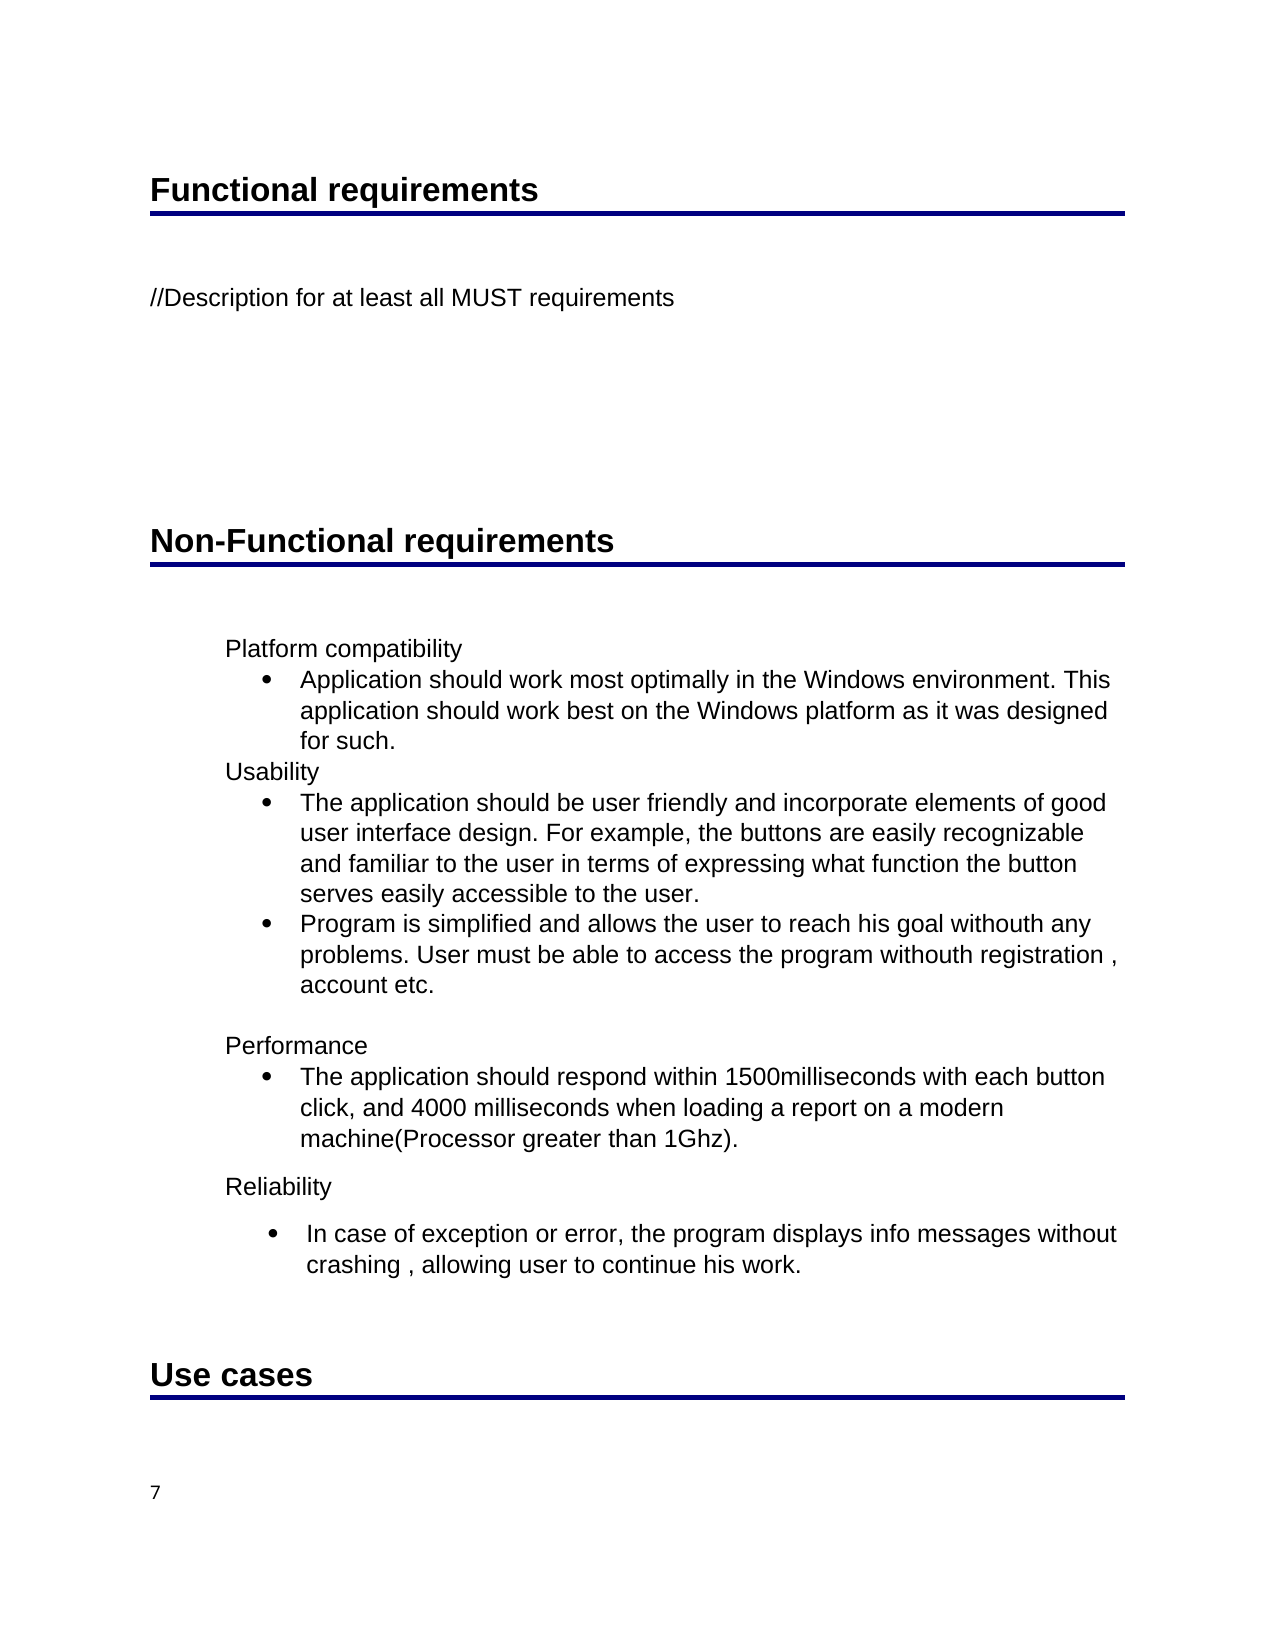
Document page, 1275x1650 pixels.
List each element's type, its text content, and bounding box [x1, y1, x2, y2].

subtitle Use cases [150, 1355, 1125, 1395]
text //Description for at least all MUST requirements [150, 283, 1125, 312]
list The application should respond within 1500milliseconds with each button click, and 4000 milliseconds when loading a report on a modern machine(Processor greater than 1Ghz). [262, 1062, 1125, 1153]
list Program is simplified and allows the user to reach his goal withouth any problems. User must be able to access the program withouth registration , account etc. [262, 909, 1125, 999]
list Application should work most optimally in the Windows environment. This application should work best on the Windows platform as it was designed for such. [262, 665, 1125, 755]
text Reliability [225, 1172, 1125, 1201]
list In case of exception or error, the program displays info messages without crashing , allowing user to continue his work. [269, 1219, 1125, 1278]
subtitle Non-Functional requirements [150, 522, 1125, 562]
list Usability [225, 757, 1125, 785]
list Performance [225, 1031, 1125, 1060]
list Platform compatibility [225, 634, 1125, 663]
list The application should be user friendly and incorporate elements of good user interface design. For example, the buttons are easily recognizable and familiar to the user in terms of expressing what function the button serves easily accessible to the user. [262, 788, 1125, 908]
subtitle Functional requirements [150, 170, 1125, 211]
